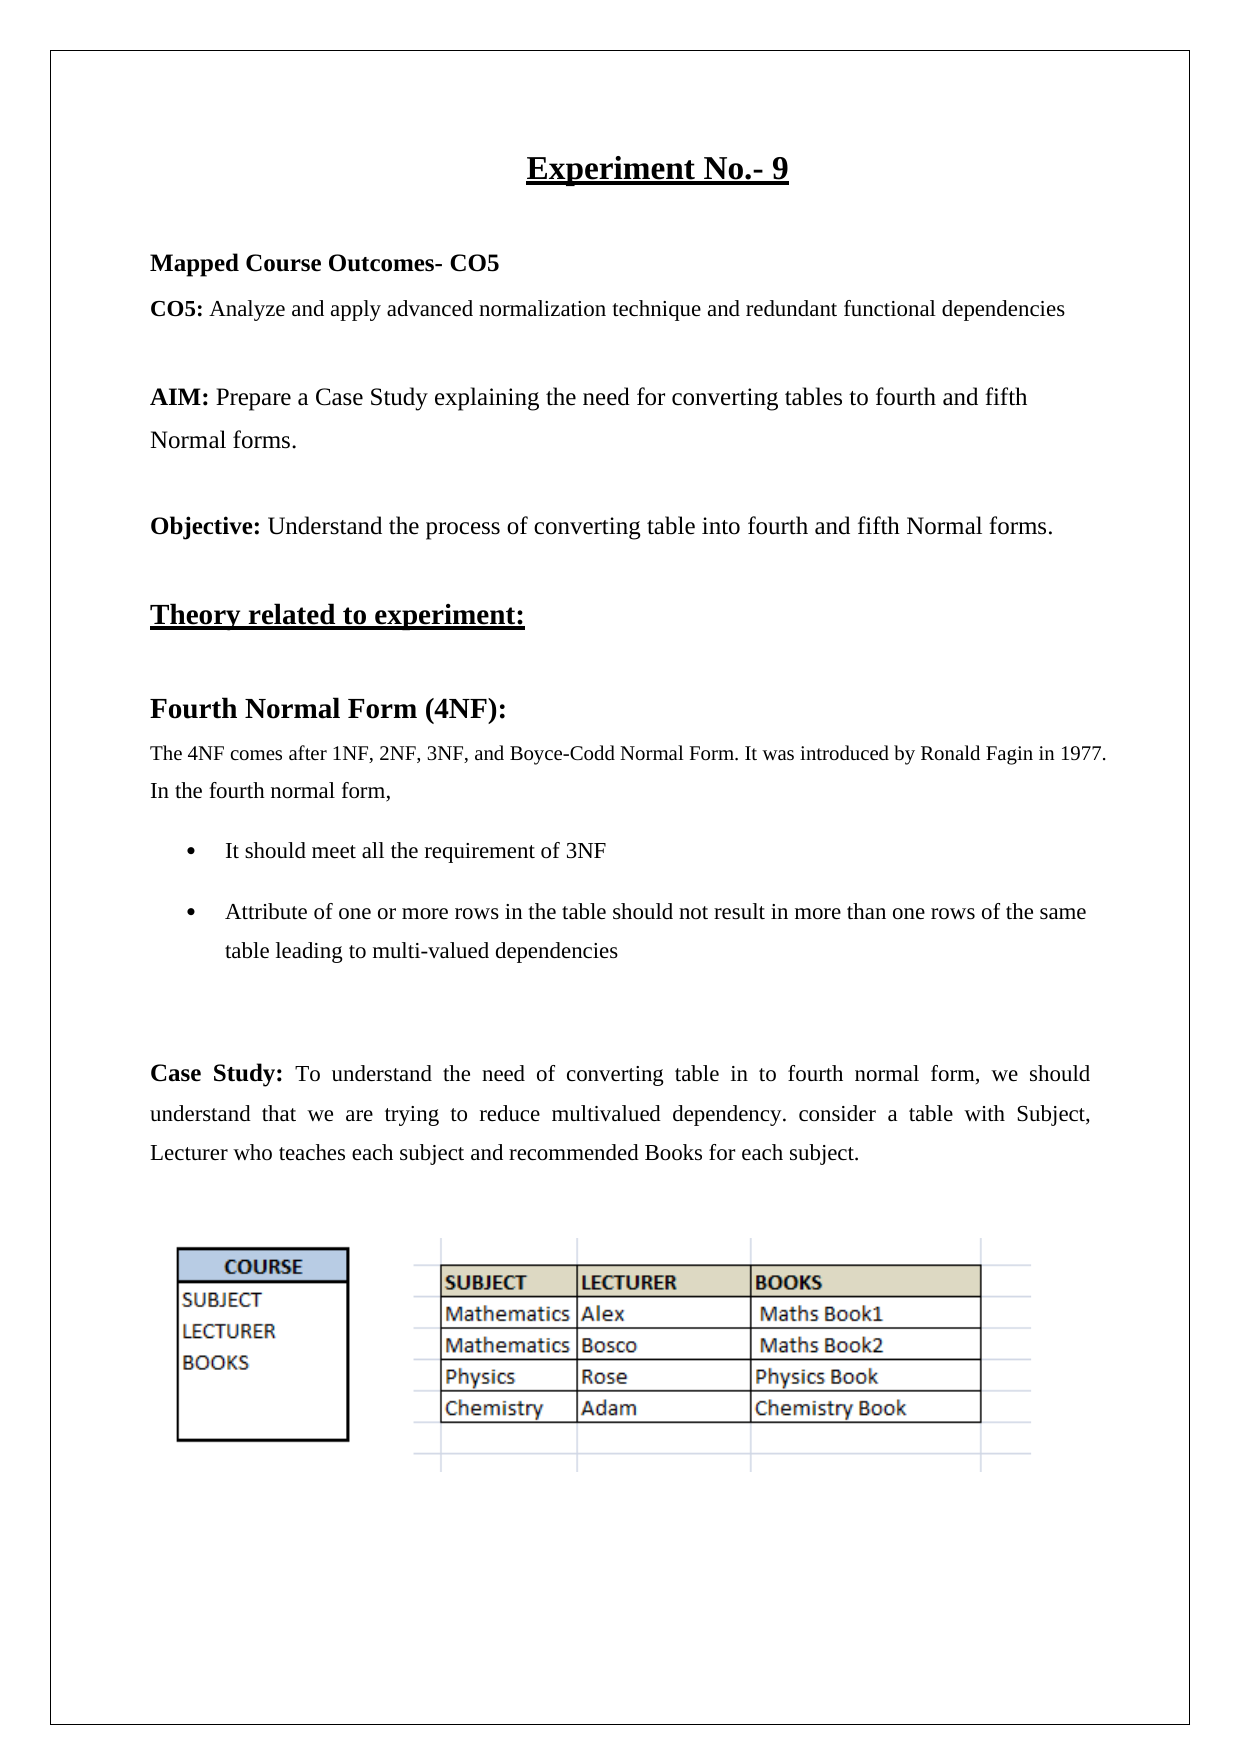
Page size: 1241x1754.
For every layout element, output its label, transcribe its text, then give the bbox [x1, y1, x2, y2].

text Objective: Understand the process of converting table into fourth and fifth Normal forms. [150, 511, 1138, 539]
list It should meet all the requirement of 3NF [187, 837, 1138, 864]
text The 4NF comes after 1NF, 2NF, 3NF, and Boyce-Codd Normal Form. It was introduced by Ronald Fagin in 1977. [150, 741, 1138, 765]
text AIM: Prepare a Case Study explaining the need for converting tables to fourth and fifth Normal forms. [150, 382, 1091, 454]
text In the fourth normal form, [150, 777, 1138, 803]
text Fourth Normal Form (4NF): [150, 691, 1138, 724]
text CO5: Analyze and apply advanced normalization technique and redundant functional dependencies [150, 295, 1138, 322]
text Case Study: To understand the need of converting table in to fourth normal form, we should understand that we are trying to reduce multivalued dependency. consider a table with Subject, Lecturer who teaches each subject and recommended Books for each subject. [150, 1058, 1091, 1166]
picture [176, 1238, 1032, 1472]
list Attribute of one or more rows in the table should not result in more than one rows of the same table leading to multi-valued dependencies [187, 898, 1090, 964]
subtitle Mapped Course Outcomes- CO5 [150, 248, 1138, 276]
subtitle Experiment No.- 9 [479, 148, 836, 186]
text Theory related to experiment: [150, 597, 1138, 631]
